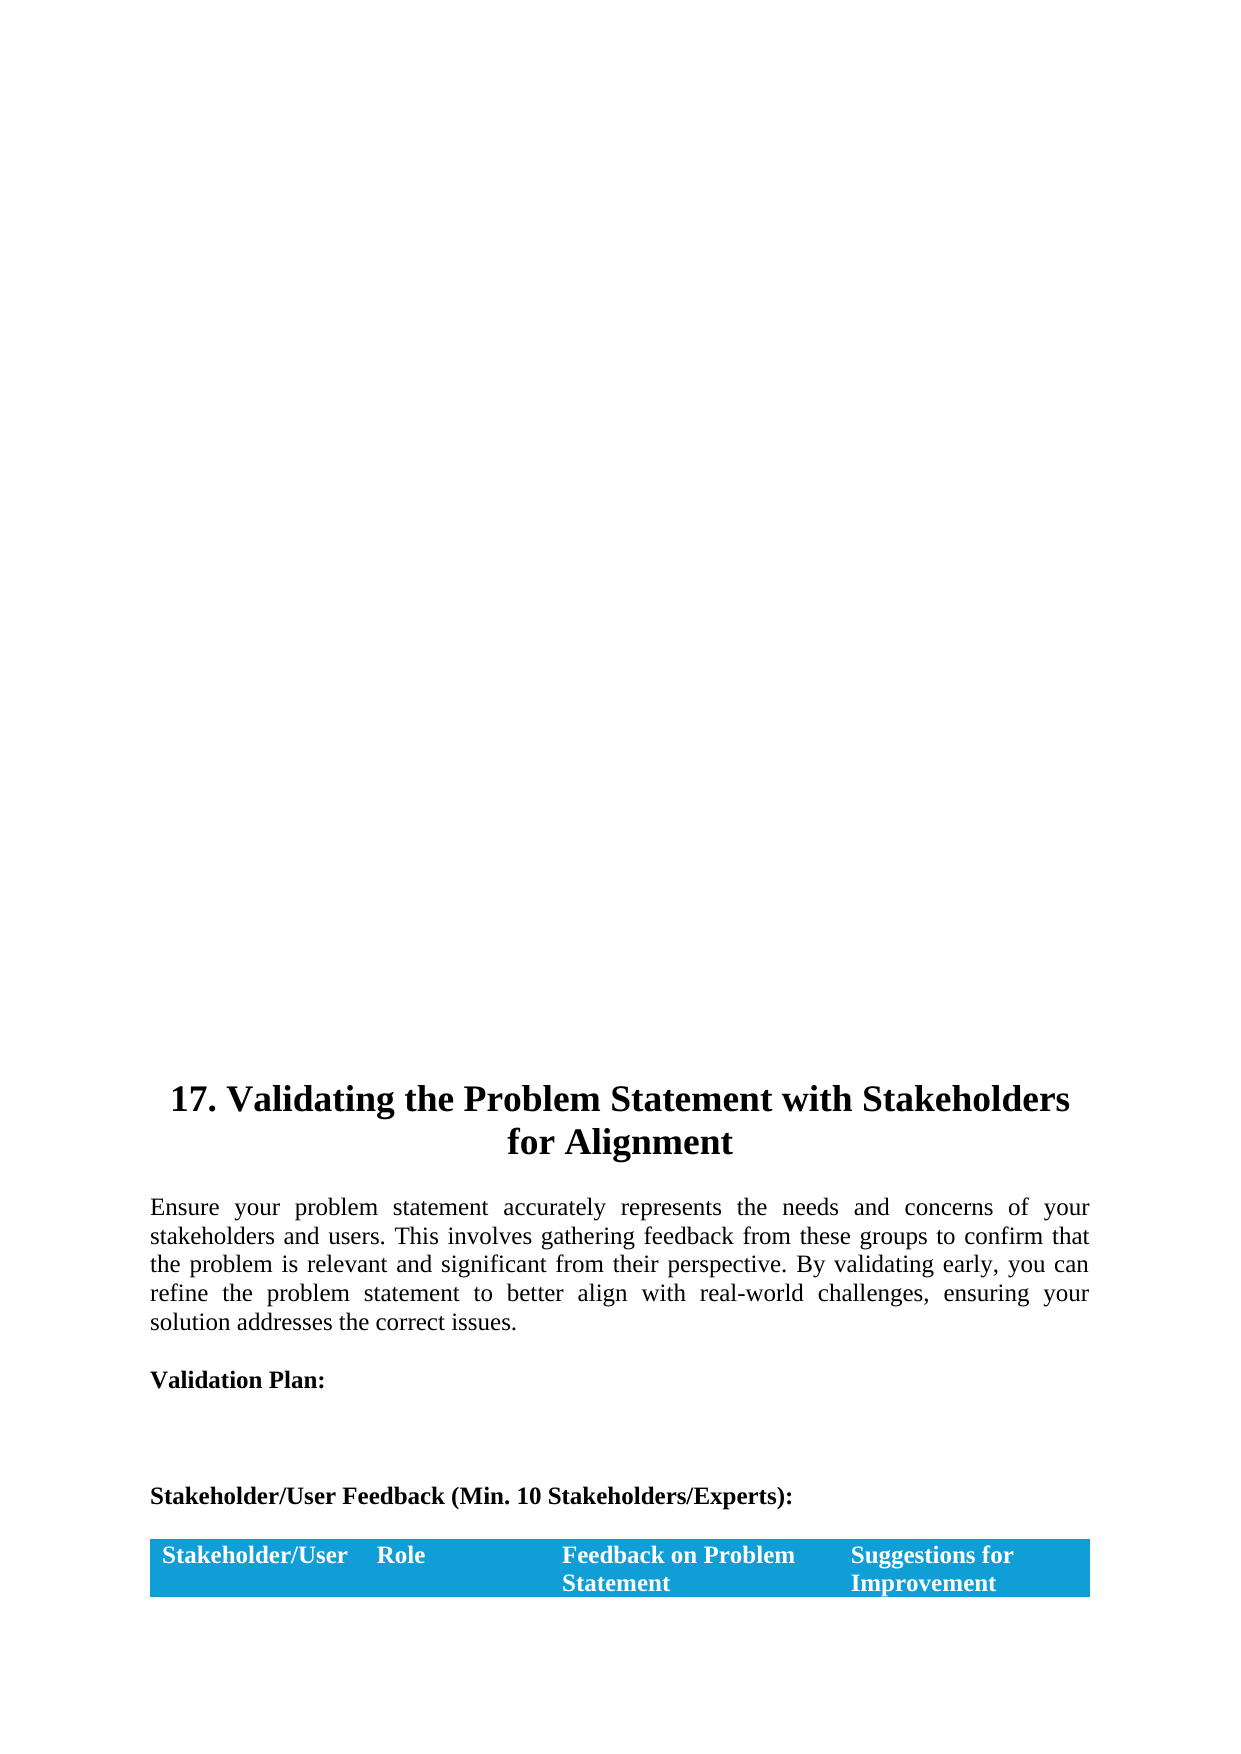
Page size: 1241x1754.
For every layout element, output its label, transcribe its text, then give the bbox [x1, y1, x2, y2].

table_header Stakeholder/User [151, 1540, 365, 1597]
table_header Suggestions for Improvement [839, 1540, 1089, 1597]
text 17. Validating the Problem Statement with Stakeholders for Alignment [150, 1077, 1090, 1163]
text Validation Plan: [150, 1365, 1090, 1394]
table_header Role [365, 1540, 551, 1597]
text Stakeholder/User Feedback (Min. 10 Stakeholders/Experts): [150, 1481, 1090, 1509]
table_header Feedback on Problem Statement [551, 1540, 839, 1597]
text Ensure your problem statement accurately represents the needs and concerns of your stakeholders and users. This involves gathering feedback from these groups to confirm that the problem is relevant and significant from their perspective. By validating early, you can refine the problem statement to better align with real-world challenges, ensuring your solution addresses the correct issues. [150, 1192, 1090, 1336]
